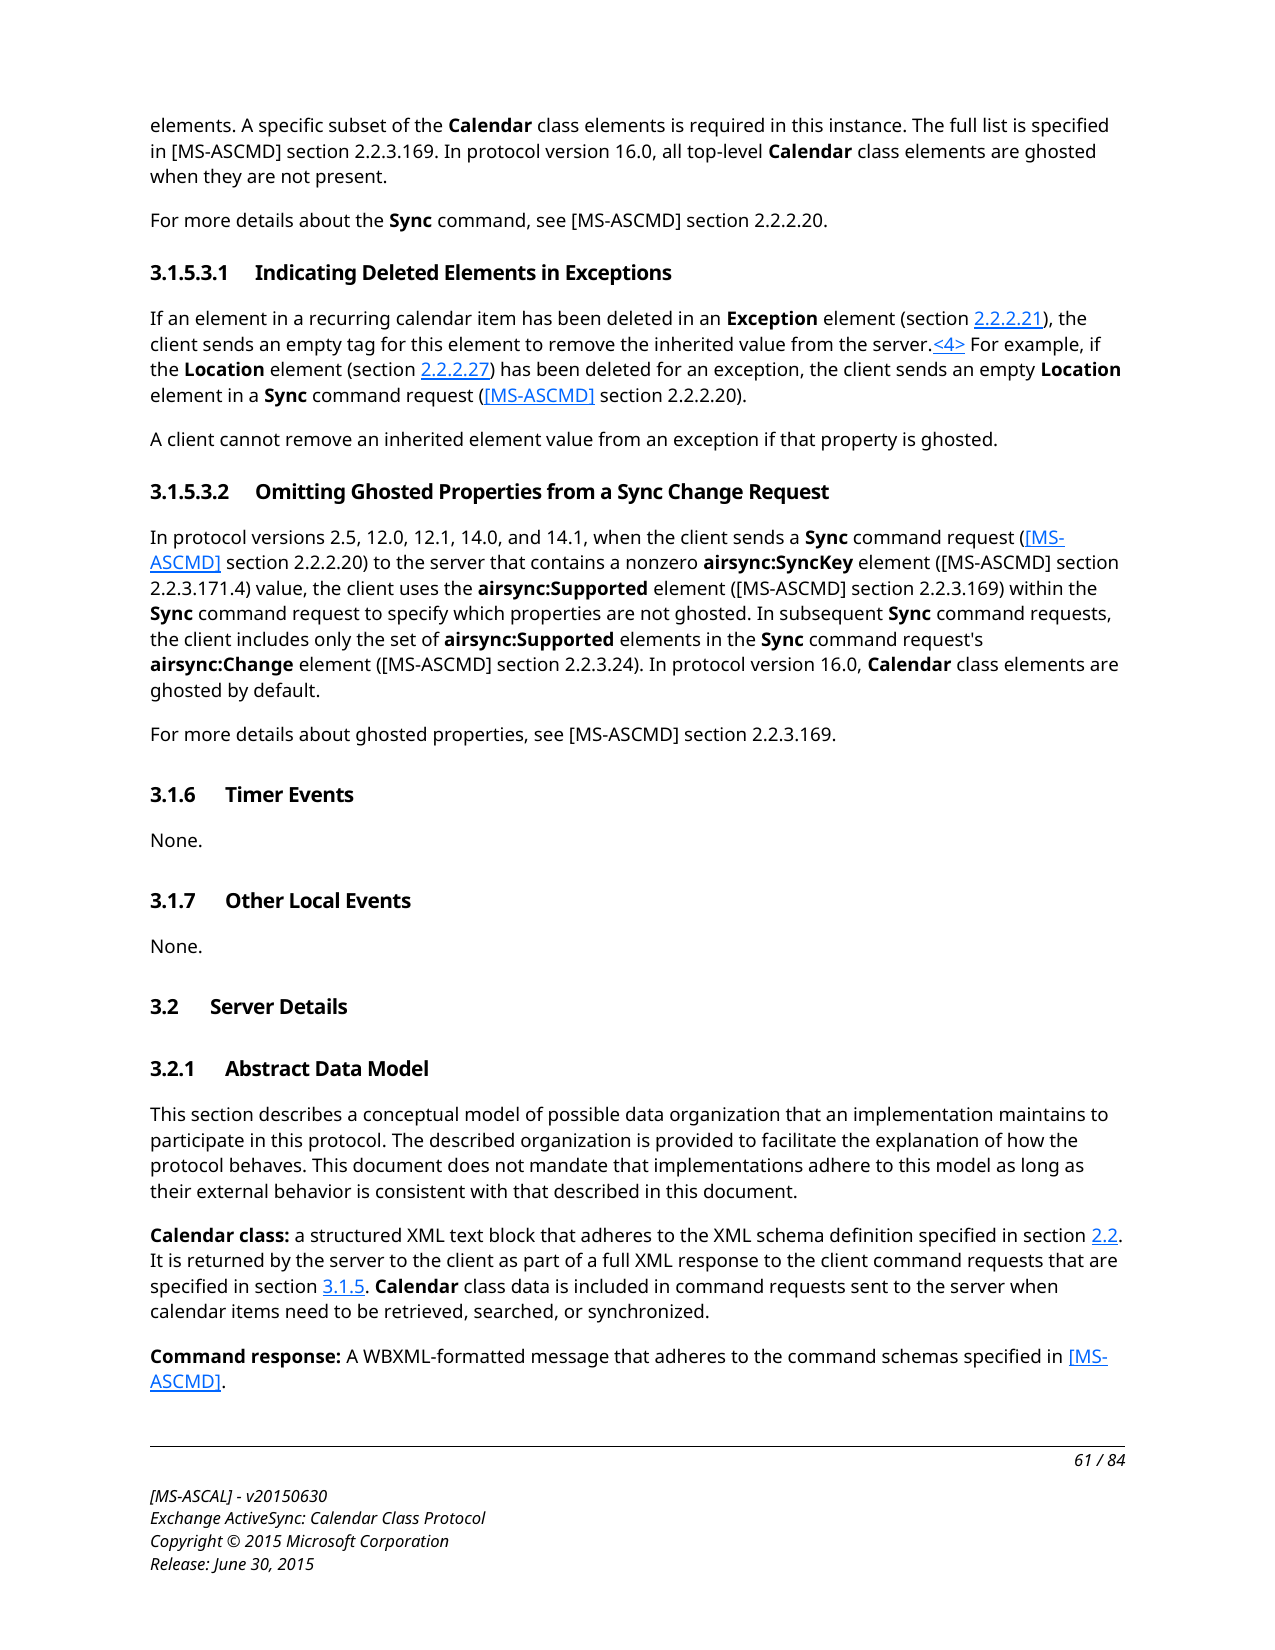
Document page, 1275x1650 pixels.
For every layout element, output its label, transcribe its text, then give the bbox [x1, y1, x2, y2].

subtitle 3.2 Server Details [150, 992, 1125, 1021]
text In protocol versions 2.5, 12.0, 12.1, 14.0, and 14.1, when the client sends a Sync command request ([MS-ASCMD] section 2.2.2.20) to the server that contains a nonzero airsync:SyncKey element ([MS-ASCMD] section 2.2.3.171.4) value, the client uses the airsync:Supported element ([MS-ASCMD] section 2.2.3.169) within the Sync command request to specify which properties are not ghosted. In subsequent Sync command requests, the client includes only the set of airsync:Supported elements in the Sync command request's airsync:Change element ([MS-ASCMD] section 2.2.3.24). In protocol version 16.0, Calendar class elements are ghosted by default. [150, 524, 1125, 703]
subtitle 3.1.6 Timer Events [150, 780, 1125, 809]
text Command response: A WBXML-formatted message that adheres to the command schemas specified in [MS-ASCMD]. [150, 1343, 1125, 1394]
text This section describes a conceptual model of possible data organization that an implementation maintains to participate in this protocol. The described organization is provided to facilitate the explanation of how the protocol behaves. This document does not mandate that implementations adhere to this model as long as their external behavior is consistent with that described in this document. [150, 1101, 1125, 1203]
subtitle 3.1.7 Other Local Events [150, 886, 1125, 915]
text If an element in a recurring calendar item has been deleted in an Exception element (section 2.2.2.21), the client sends an empty tag for this element to remove the inherited value from the server.<4> For example, if the Location element (section 2.2.2.27) has been deleted for an exception, the client sends an empty Location element in a Sync command request ([MS-ASCMD] section 2.2.2.20). [150, 306, 1125, 408]
text Calendar class: a structured XML text block that adheres to the XML schema definition specified in section 2.2. It is returned by the server to the client as part of a full XML response to the client command requests that are specified in section 3.1.5. Calendar class data is included in command requests sent to the server when calendar items need to be retrieved, searched, or synchronized. [150, 1222, 1125, 1324]
text For more details about the Sync command, see [MS-ASCMD] section 2.2.2.20. [150, 208, 1125, 233]
subtitle 3.2.1 Abstract Data Model [150, 1054, 1125, 1083]
subtitle 3.1.5.3.2 Omitting Ghosted Properties from a Sync Change Request [150, 477, 1125, 505]
text A client cannot remove an inherited element value from an exception if that property is ghosted. [150, 426, 1125, 452]
text None. [150, 827, 1125, 853]
text None. [150, 933, 1125, 959]
text For more details about ghosted properties, see [MS-ASCMD] section 2.2.3.169. [150, 721, 1125, 747]
subtitle 3.1.5.3.1 Indicating Deleted Elements in Exceptions [150, 258, 1125, 287]
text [150, 112, 1125, 189]
